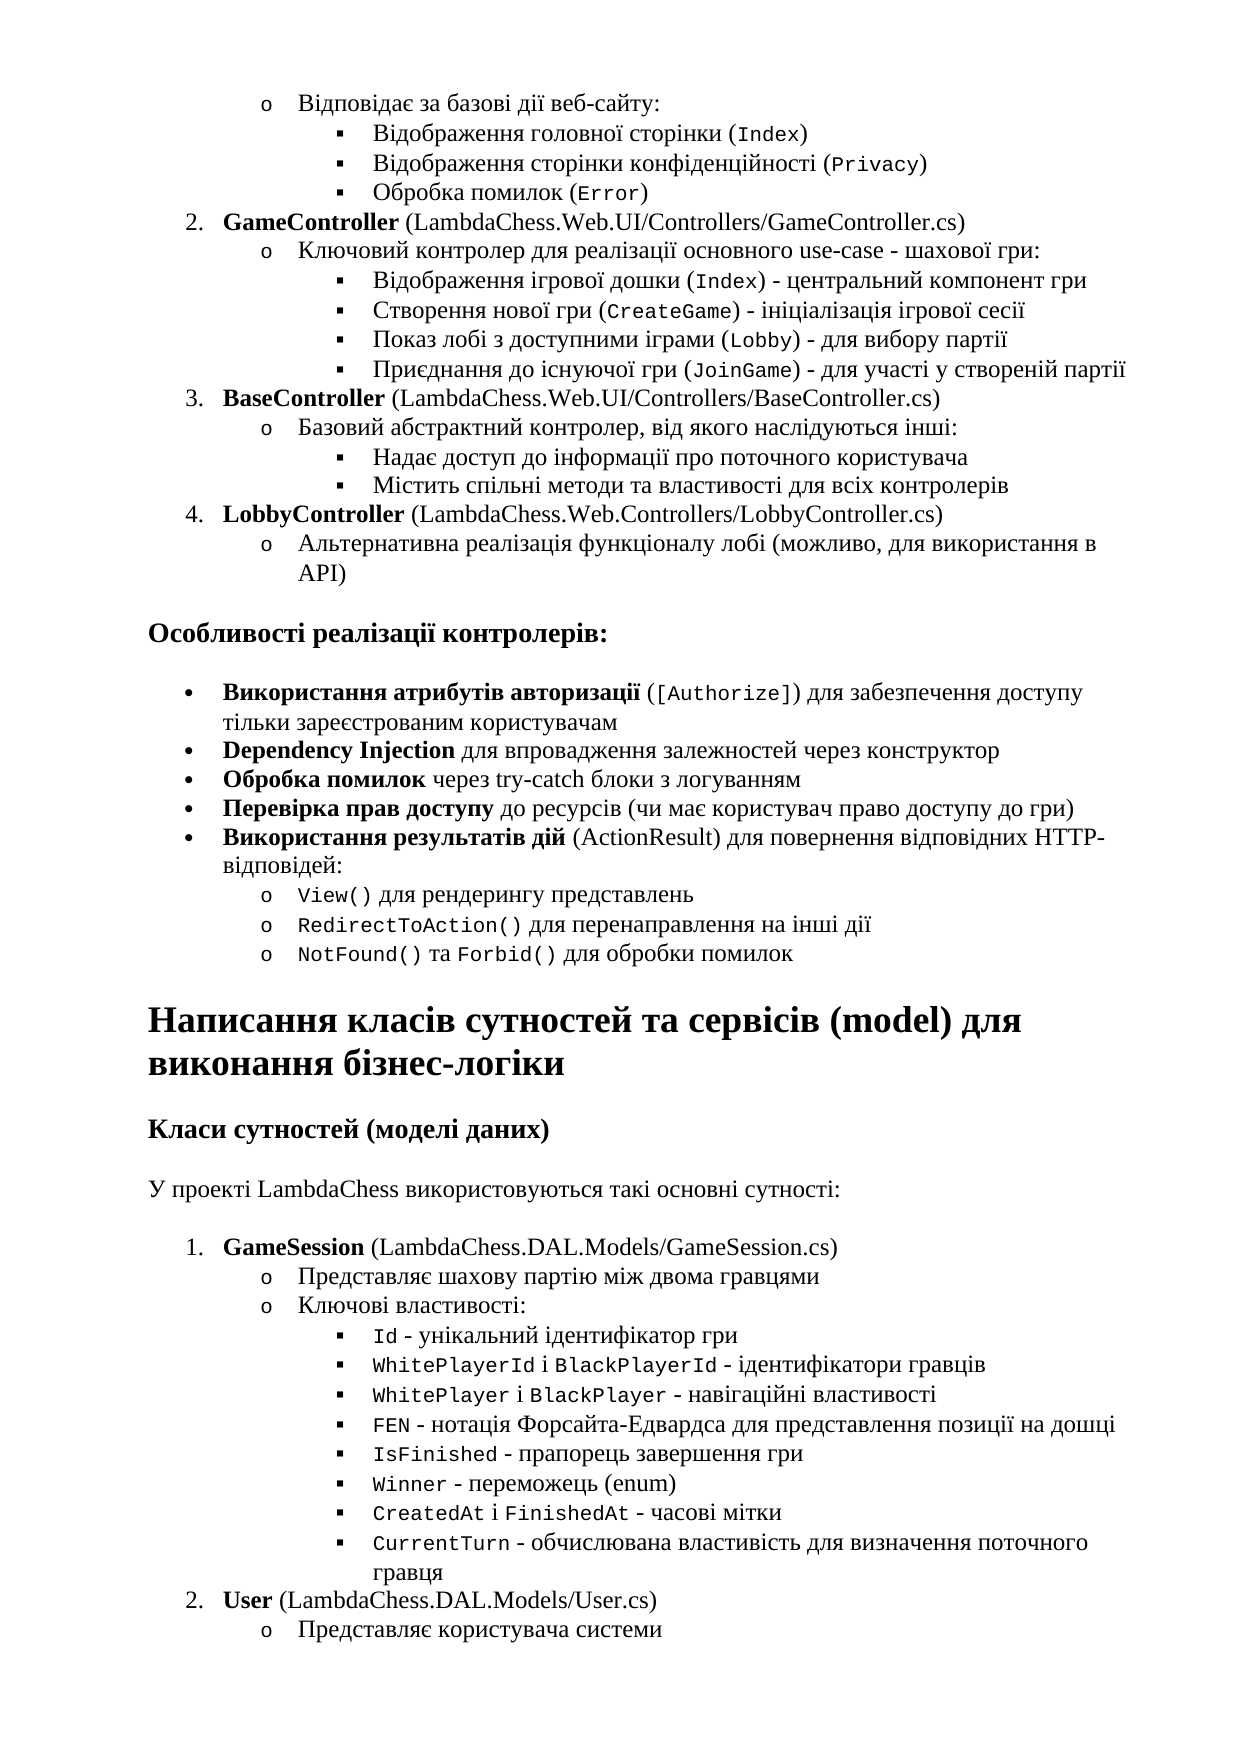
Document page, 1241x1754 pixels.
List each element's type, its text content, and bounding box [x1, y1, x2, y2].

list Id - унікальний ідентифікатор гри [335, 1320, 1152, 1349]
list IsFinished - прапорець завершення гри [335, 1438, 1152, 1468]
list Перевірка прав доступу до ресурсів (чи має користувач право доступу до гри) [185, 793, 1152, 822]
list Відображення ігрової дошки (Index) - центральний компонент гри [335, 265, 1152, 295]
list WhitePlayer і BlackPlayer - навігаційні властивості [335, 1379, 1152, 1409]
list Ключові властивості: [260, 1290, 1152, 1320]
list Створення нової гри (CreateGame) - ініціалізація ігрової сесії [335, 295, 1152, 324]
list Представляє користувача системи [260, 1614, 1152, 1644]
text Особливості реалізації контролерів: [148, 616, 1152, 648]
list User (LambdaChess.DAL.Models/User.cs) [185, 1585, 1152, 1614]
list WhitePlayerId і BlackPlayerId - ідентифікатори гравців [335, 1349, 1152, 1379]
list Базовий абстрактний контролер, від якого наслідуються інші: [260, 412, 1152, 442]
list Використання атрибутів авторизації ([Authorize]) для забезпечення доступу тільки зареєстрованим користувачам [185, 677, 1152, 736]
list BaseController (LambdaChess.Web.UI/Controllers/BaseController.cs) [185, 383, 1152, 412]
list Обробка помилок через try-catch блоки з логуванням [185, 764, 1152, 793]
list Відображення сторінки конфіденційності (Privacy) [335, 148, 1152, 177]
text Класи сутностей (моделі даних) [148, 1113, 1152, 1145]
text У проекті LambdaChess використовуються такі основні сутності: [148, 1174, 1152, 1203]
list Відповідає за базові дії веб-сайту: [260, 88, 1152, 118]
list Надає доступ до інформації про поточного користувача [335, 442, 1152, 471]
list Ключовий контролер для реалізації основного use-case - шахової гри: [260, 236, 1152, 265]
list Приєднання до існуючої гри (JoinGame) - для участі у створеній партії [335, 354, 1152, 383]
list NotFound() та Forbid() для обробки помилок [260, 938, 1152, 968]
list Winner - переможець (enum) [335, 1468, 1152, 1497]
list Dependency Injection для впровадження залежностей через конструктор [185, 736, 1152, 764]
list Представляє шахову партію між двома гравцями [260, 1261, 1152, 1290]
list Обробка помилок (Error) [335, 177, 1152, 207]
list Використання результатів дій (ActionResult) для повернення відповідних HTTP-відповідей: [185, 822, 1152, 879]
list View() для рендерингу представлень [260, 879, 1152, 909]
list Містить спільні методи та властивості для всіх контролерів [335, 471, 1152, 499]
list FEN - нотація Форсайта-Едвардса для представлення позиції на дошці [335, 1409, 1152, 1438]
list GameController (LambdaChess.Web.UI/Controllers/GameController.cs) [185, 207, 1152, 236]
text Написання класів сутностей та сервісів (model) для виконання бізнес-логіки [148, 997, 1152, 1083]
list LobbyController (LambdaChess.Web.Controllers/LobbyController.cs) [185, 499, 1152, 528]
list CreatedAt і FinishedAt - часові мітки [335, 1497, 1152, 1527]
list GameSession (LambdaChess.DAL.Models/GameSession.cs) [185, 1232, 1152, 1261]
list Альтернативна реалізація функціоналу лобі (можливо, для використання в API) [260, 528, 1152, 586]
list CurrentTurn - обчислювана властивість для визначення поточного гравця [335, 1527, 1152, 1585]
list RedirectToAction() для перенаправлення на інші дії [260, 909, 1152, 938]
list Відображення головної сторінки (Index) [335, 118, 1152, 148]
list Показ лобі з доступними іграми (Lobby) - для вибору партії [335, 324, 1152, 354]
